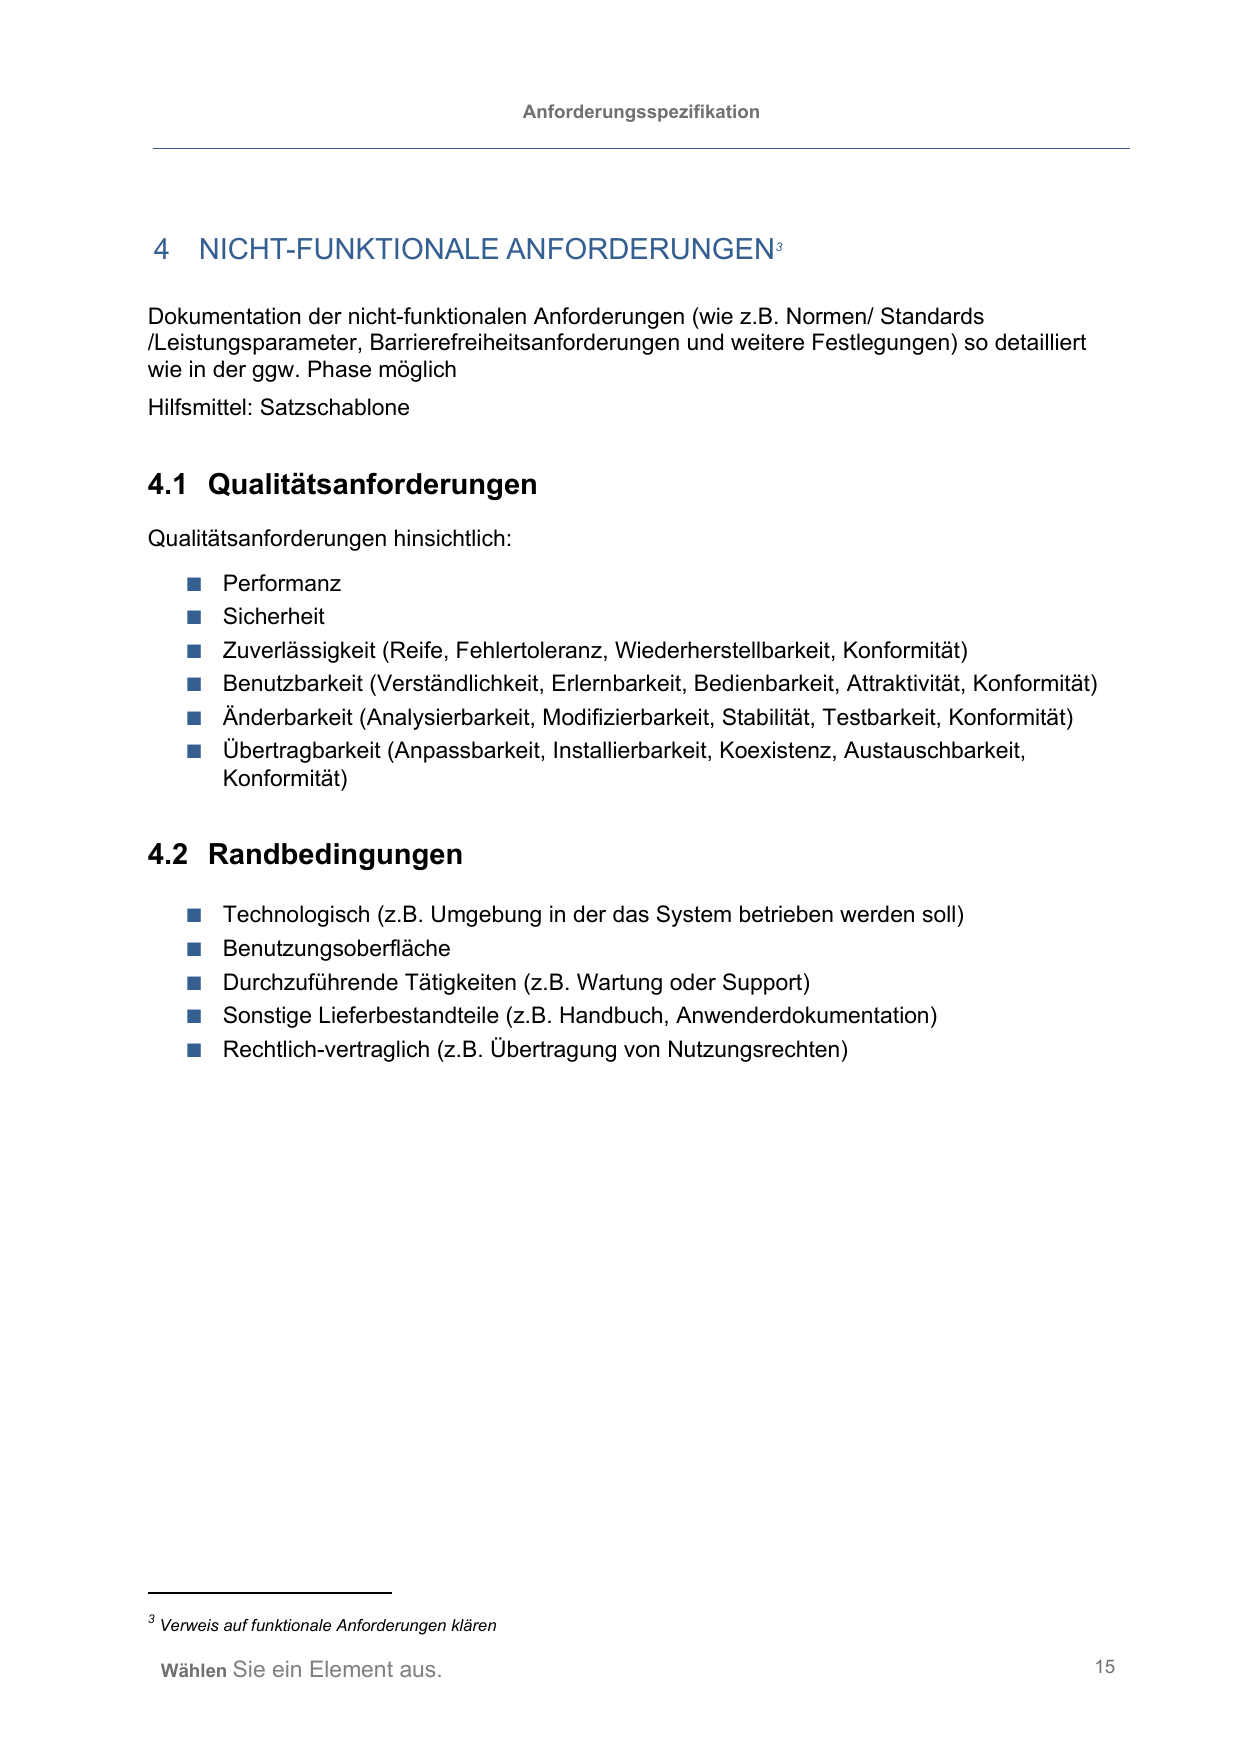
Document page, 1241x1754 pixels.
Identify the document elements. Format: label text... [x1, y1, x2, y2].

text Durchzuführende Tätigkeiten (z.B. Wartung oder Support) [185, 963, 1122, 996]
text Qualitätsanforderungen hinsichtlich: [148, 525, 1122, 551]
text Performanz [185, 564, 1122, 597]
text Zuverlässigkeit (Reife, Fehlertoleranz, Wiederherstellbarkeit, Konformität) [185, 631, 1122, 664]
text Sicherheit [185, 597, 1122, 631]
text Sonstige Lieferbestandteile (z.B. Handbuch, Anwenderdokumentation) [185, 996, 1122, 1030]
subtitle Randbedingungen [148, 841, 1122, 871]
text Benutzbarkeit (Verständlichkeit, Erlernbarkeit, Bedienbarkeit, Attraktivität, Konformität) [185, 664, 1122, 698]
text Hilfsmittel: Satzschablone [148, 394, 1122, 421]
text Benutzungsoberfläche [185, 929, 1122, 963]
text Änderbarkeit (Analysierbarkeit, Modifizierbarkeit, Stabilität, Testbarkeit, Konformität) [185, 698, 1122, 731]
text Rechtlich-vertraglich (z.B. Übertragung von Nutzungsrechten) [185, 1030, 1122, 1063]
subtitle Nicht-funktionale Anforderungen [154, 232, 1122, 265]
text Übertragbarkeit (Anpassbarkeit, Installierbarkeit, Koexistenz, Austauschbarkeit, Konformität) [185, 731, 1122, 791]
text Technologisch (z.B. Umgebung in der das System betrieben werden soll) [185, 896, 1122, 929]
subtitle Qualitätsanforderungen [148, 471, 1122, 500]
text Dokumentation der nicht-funktionalen Anforderungen (wie z.B. Normen/ Standards /Leistungsparameter, Barrierefreiheitsanforderungen und weitere Festlegungen) so detailliert wie in der ggw. Phase möglich [148, 303, 1122, 382]
